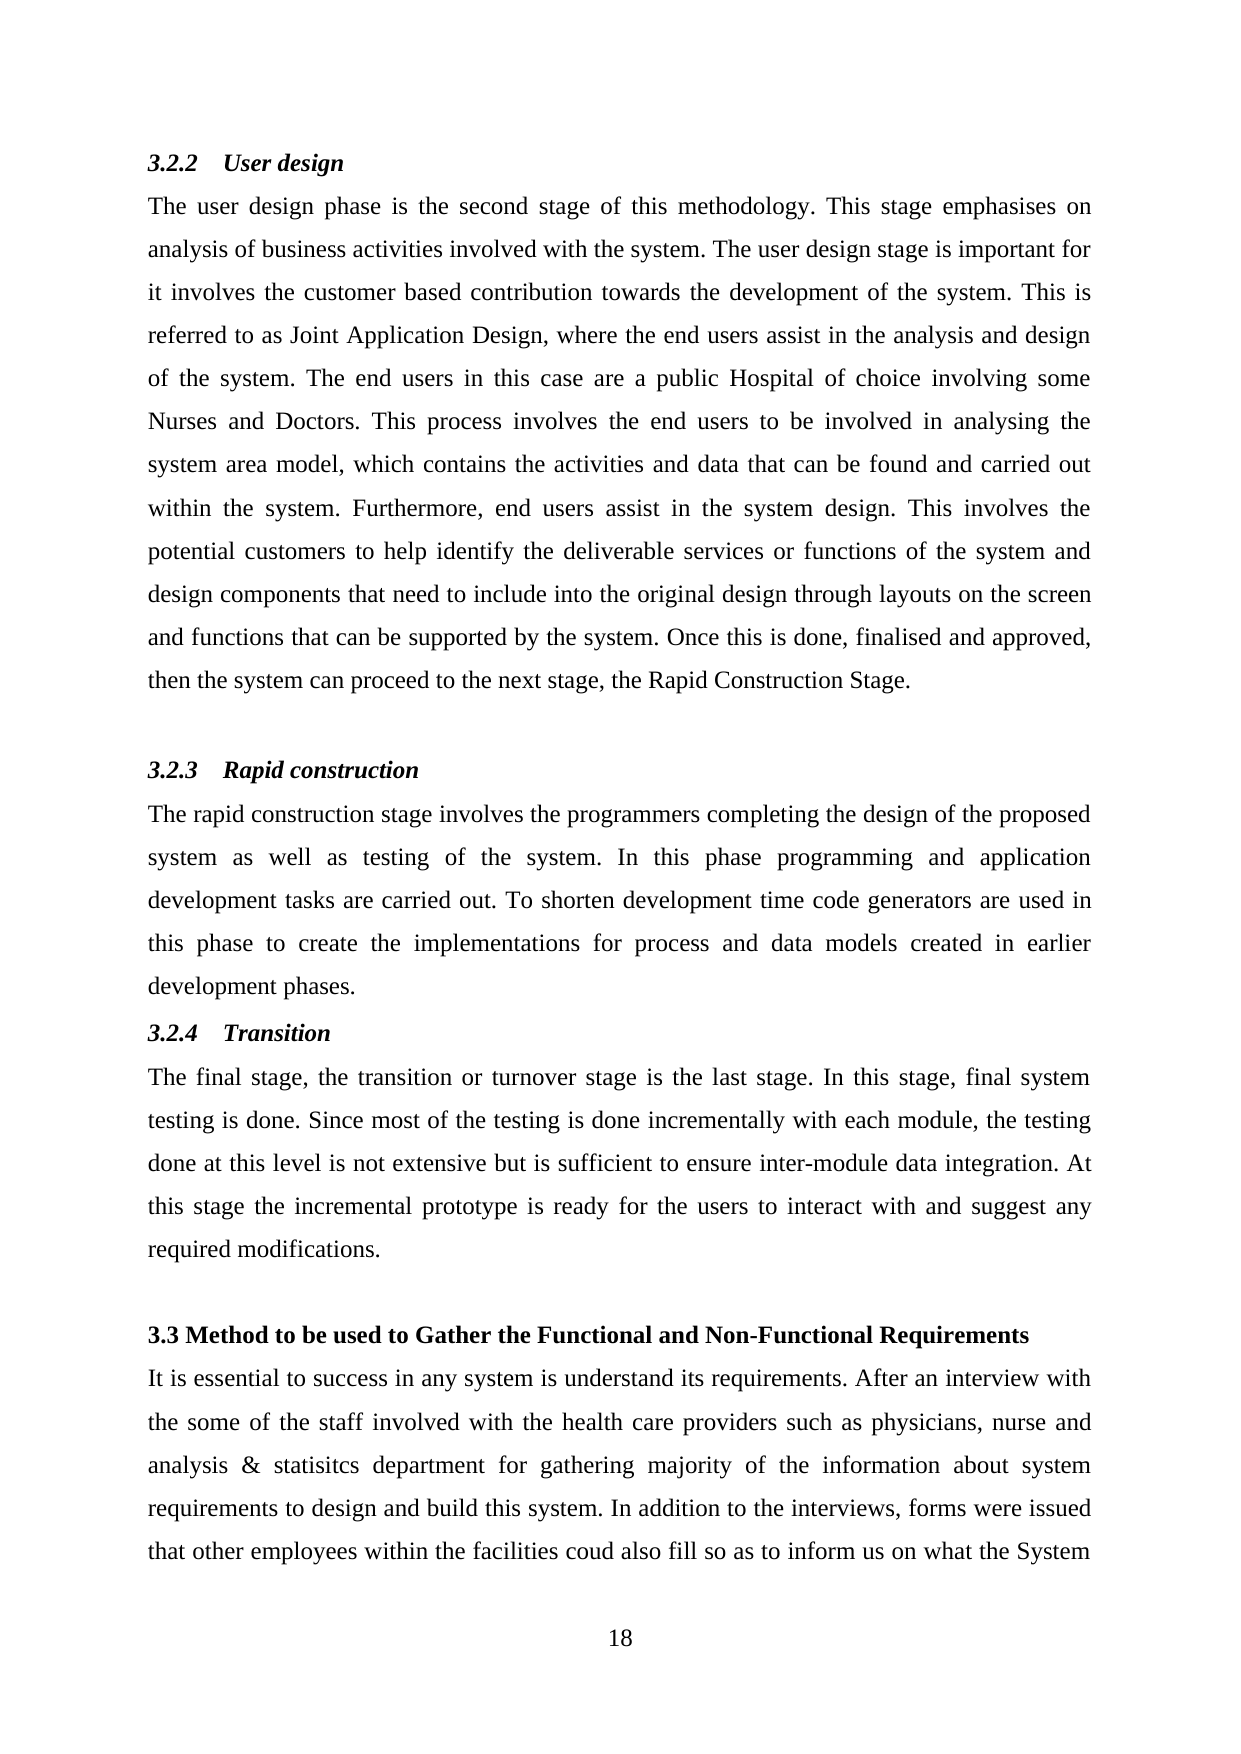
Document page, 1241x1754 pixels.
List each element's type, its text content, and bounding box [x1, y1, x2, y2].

subtitle User design [148, 148, 1092, 176]
subtitle Method to be used to Gather the Functional and Non-Functional Requirements [148, 1320, 1092, 1349]
subtitle Transition [148, 1018, 1092, 1047]
text The rapid construction stage involves the programmers completing the design of the proposed system as well as testing of the system. In this phase programming and application development tasks are carried out. To shorten development time code generators are used in this phase to create the implementations for process and data models created in earlier development phases. [148, 799, 1092, 1000]
subtitle Rapid construction [148, 756, 1092, 784]
text The final stage, the transition or turnover stage is the last stage. In this stage, final system testing is done. Since most of the testing is done incrementally with each module, the testing done at this level is not extensive but is sufficient to ensure inter-module data integration. At this stage the incremental prototype is ready for the users to interact with and suggest any required modifications. [148, 1062, 1092, 1263]
text The user design phase is the second stage of this methodology. This stage emphasises on analysis of business activities involved with the system. The user design stage is important for it involves the customer based contribution towards the development of the system. This is referred to as Joint Application Design, where the end users assist in the analysis and design of the system. The end users in this case are a public Hospital of choice involving some Nurses and Doctors. This process involves the end users to be involved in analysing the system area model, which contains the activities and data that can be found and carried out within the system. Furthermore, end users assist in the system design. This involves the potential customers to help identify the deliverable services or functions of the system and design components that need to include into the original design through layouts on the screen and functions that can be supported by the system. Once this is done, finalised and approved, then the system can proceed to the next stage, the Rapid Construction Stage. [148, 191, 1092, 694]
